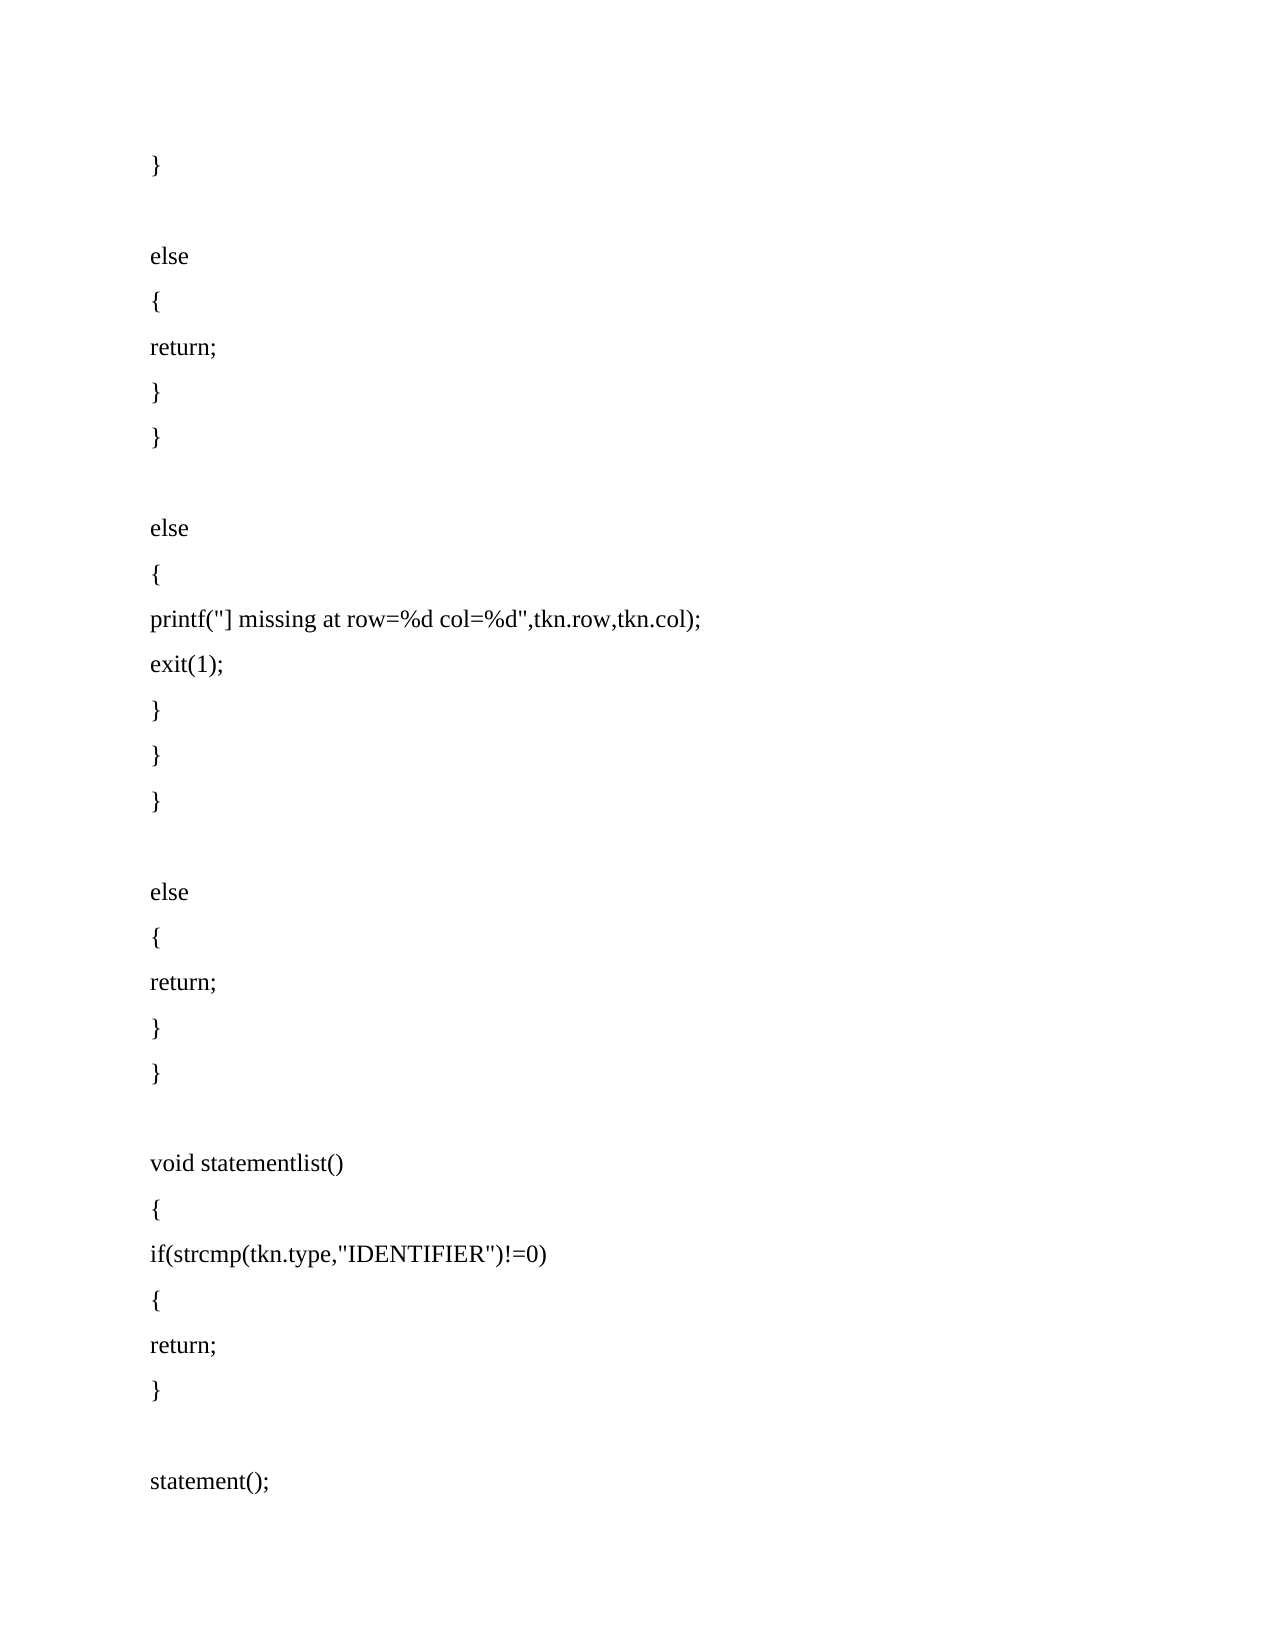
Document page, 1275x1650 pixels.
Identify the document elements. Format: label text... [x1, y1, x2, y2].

text } [150, 695, 1125, 724]
text return; [150, 332, 1125, 360]
text } [150, 1058, 1125, 1087]
text printf("] missing at row=%d col=%d",tkn.row,tkn.col); [150, 604, 1125, 633]
text } [150, 1013, 1125, 1042]
text } [150, 377, 1125, 406]
text } [150, 422, 1125, 451]
text else [150, 877, 1125, 905]
text { [150, 1285, 1125, 1313]
text void statementlist() [150, 1148, 1125, 1177]
text else [150, 241, 1125, 269]
text return; [150, 1330, 1125, 1359]
text } [150, 786, 1125, 814]
text { [150, 1194, 1125, 1223]
text } [150, 1376, 1125, 1404]
text else [150, 513, 1125, 542]
text { [150, 286, 1125, 315]
text { [150, 922, 1125, 951]
text } [150, 740, 1125, 769]
text exit(1); [150, 649, 1125, 678]
text if(strcmp(tkn.type,"IDENTIFIER")!=0) [150, 1239, 1125, 1268]
text return; [150, 967, 1125, 996]
text } [150, 150, 1125, 179]
text { [150, 559, 1125, 587]
text statement(); [150, 1466, 1125, 1495]
